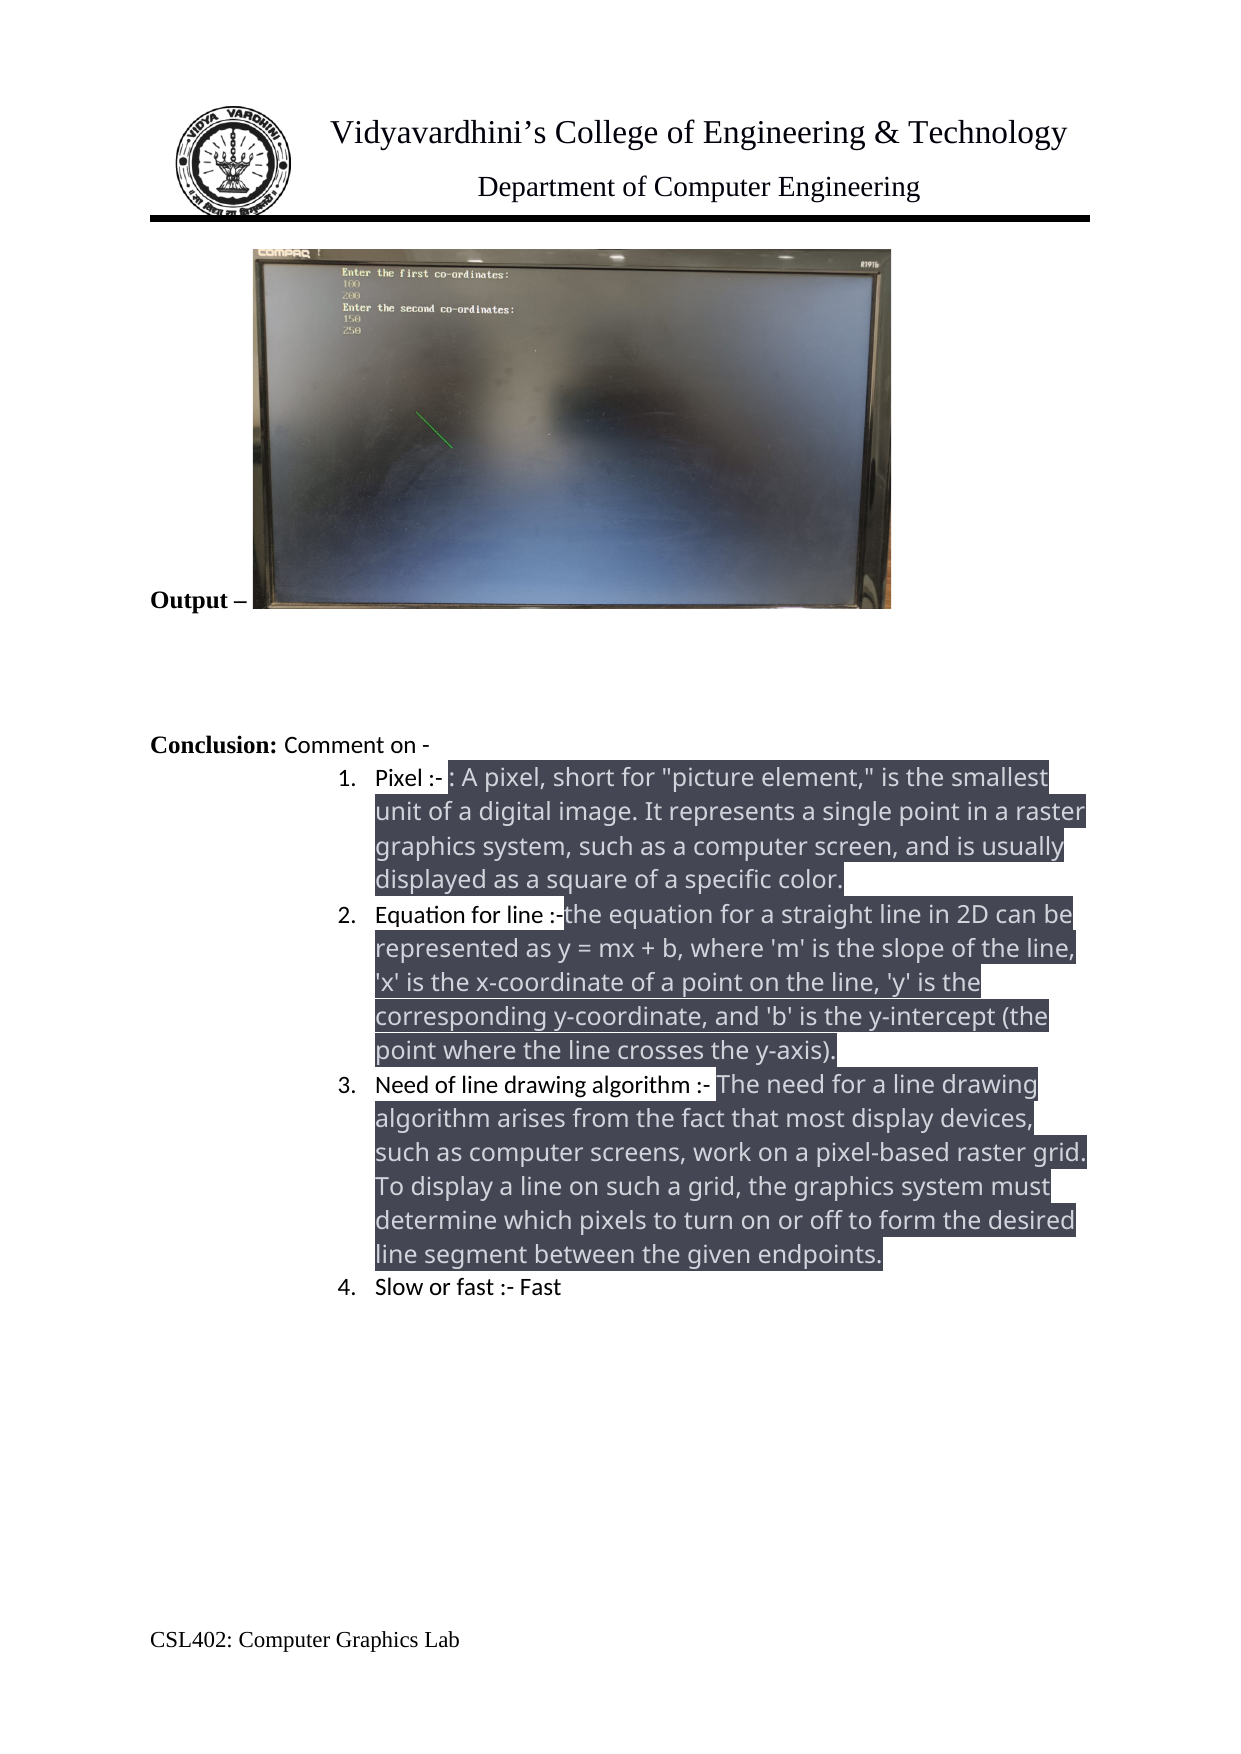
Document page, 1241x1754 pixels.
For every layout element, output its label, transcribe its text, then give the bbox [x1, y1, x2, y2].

picture [252, 249, 892, 609]
list Pixel :- : A pixel, short for "picture element," is the smallest unit of a digital image. It represents a single point in a raster graphics system, such as a computer screen, and is usually displayed as a square of a specific color. [844, 760, 1090, 896]
list Slow or fast :- Fast [337, 1271, 1090, 1301]
picture [173, 106, 292, 215]
list Need of line drawing algorithm :- The need for a line drawing algorithm arises from the fact that most display devices, such as computer screens, work on a pixel-based raster grid. To display a line on such a grid, the graphics system must determine which pixels to turn on or off to form the desired line segment between the given endpoints. [337, 1067, 716, 1271]
text Conclusion: Comment on - [150, 729, 1090, 760]
list Need of line drawing algorithm :- The need for a line drawing algorithm arises from the fact that most display devices, such as computer screens, work on a pixel-based raster grid. To display a line on such a grid, the graphics system must determine which pixels to turn on or off to form the desired line segment between the given endpoints. [883, 1067, 1090, 1271]
list Pixel :- : A pixel, short for "picture element," is the smallest unit of a digital image. It represents a single point in a raster graphics system, such as a computer screen, and is usually displayed as a square of a specific color. [337, 760, 448, 896]
list Equation for line :-the equation for a straight line in 2D can be represented as y = mx + b, where 'm' is the slope of the line, 'x' is the x-coordinate of a point on the line, 'y' is the corresponding y-coordinate, and 'b' is the y-intercept (the point where the line crosses the y-axis). [337, 896, 1090, 1067]
